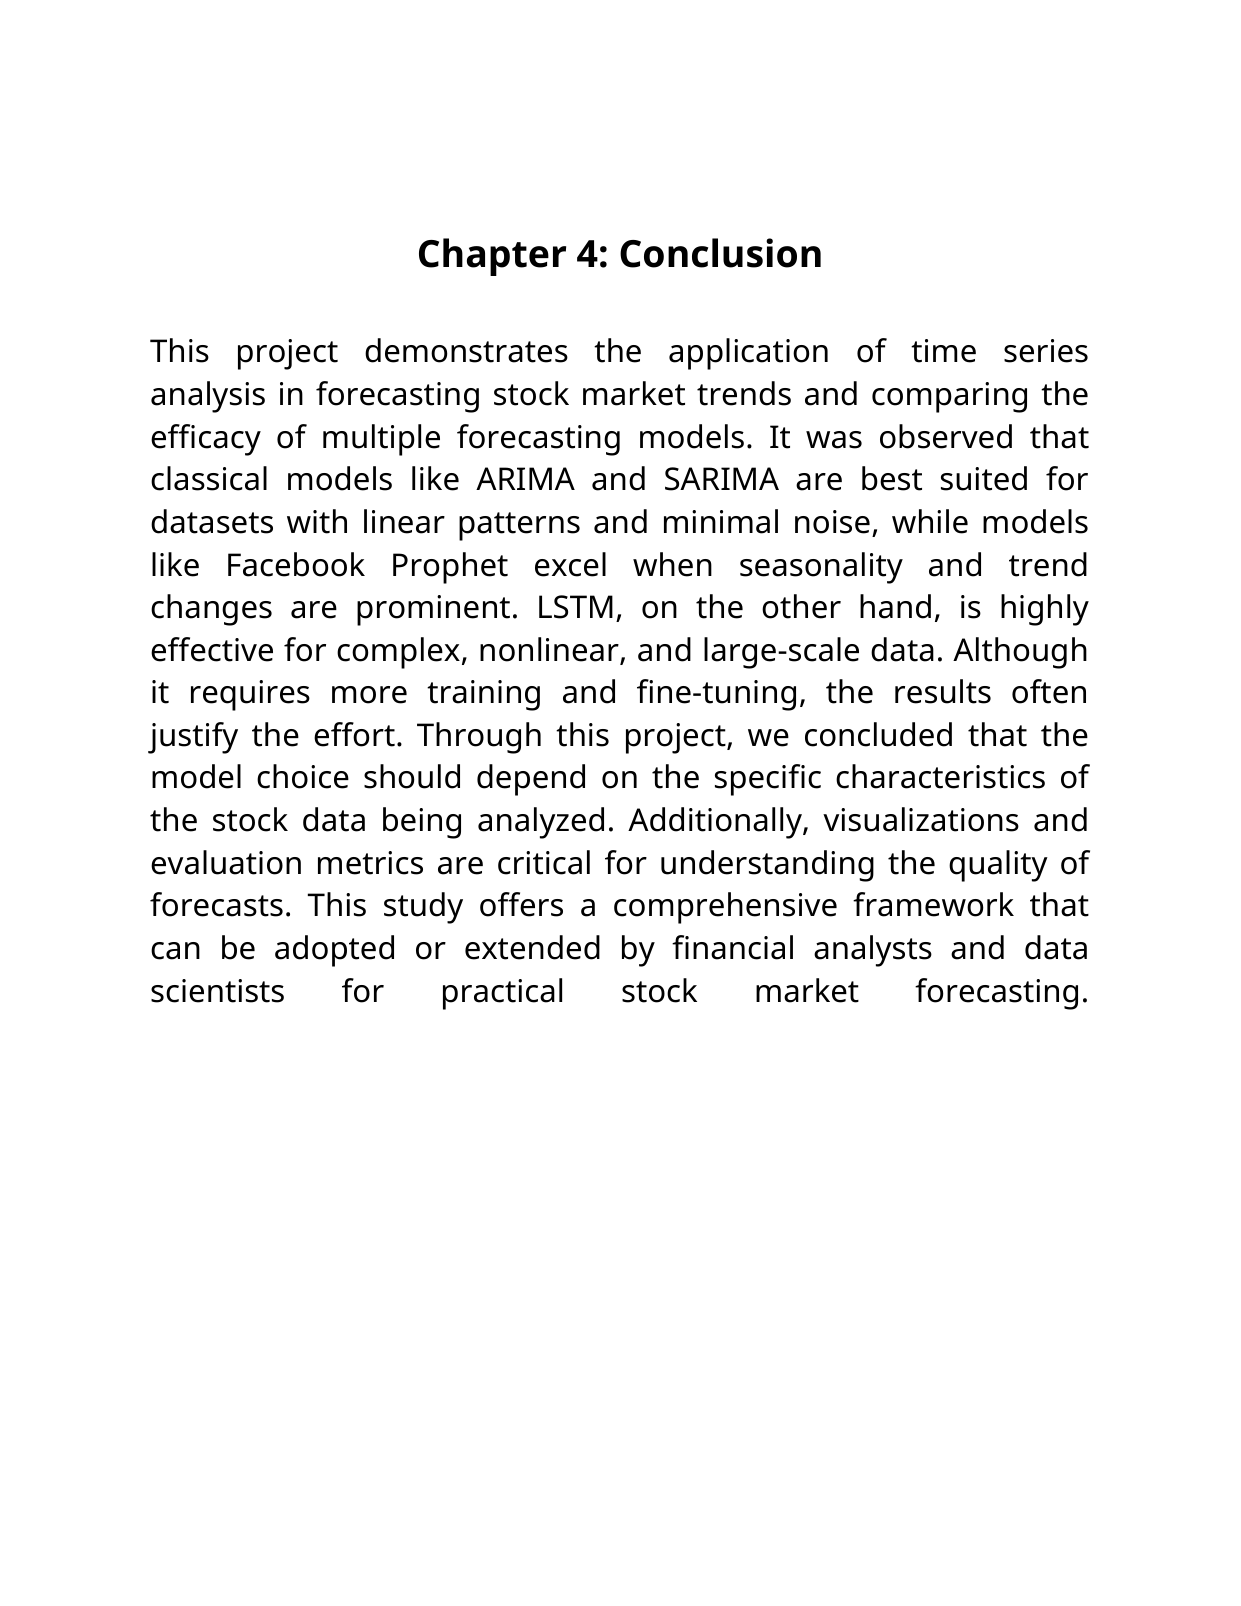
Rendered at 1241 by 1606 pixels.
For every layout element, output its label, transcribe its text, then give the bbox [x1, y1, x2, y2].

text Chapter 4: Conclusion [150, 227, 1090, 278]
text This project demonstrates the application of time series analysis in forecasting stock market trends and comparing the efficacy of multiple forecasting models. It was observed that classical models like ARIMA and SARIMA are best suited for datasets with linear patterns and minimal noise, while models like Facebook Prophet excel when seasonality and trend changes are prominent. LSTM, on the other hand, is highly effective for complex, nonlinear, and large-scale data. Although it requires more training and fine-tuning, the results often justify the effort. Through this project, we concluded that the model choice should depend on the specific characteristics of the stock data being analyzed. Additionally, visualizations and evaluation metrics are critical for understanding the quality of forecasts. This study offers a comprehensive framework that can be adopted or extended by financial analysts and data scientists for practical stock market forecasting. [150, 329, 1090, 1037]
